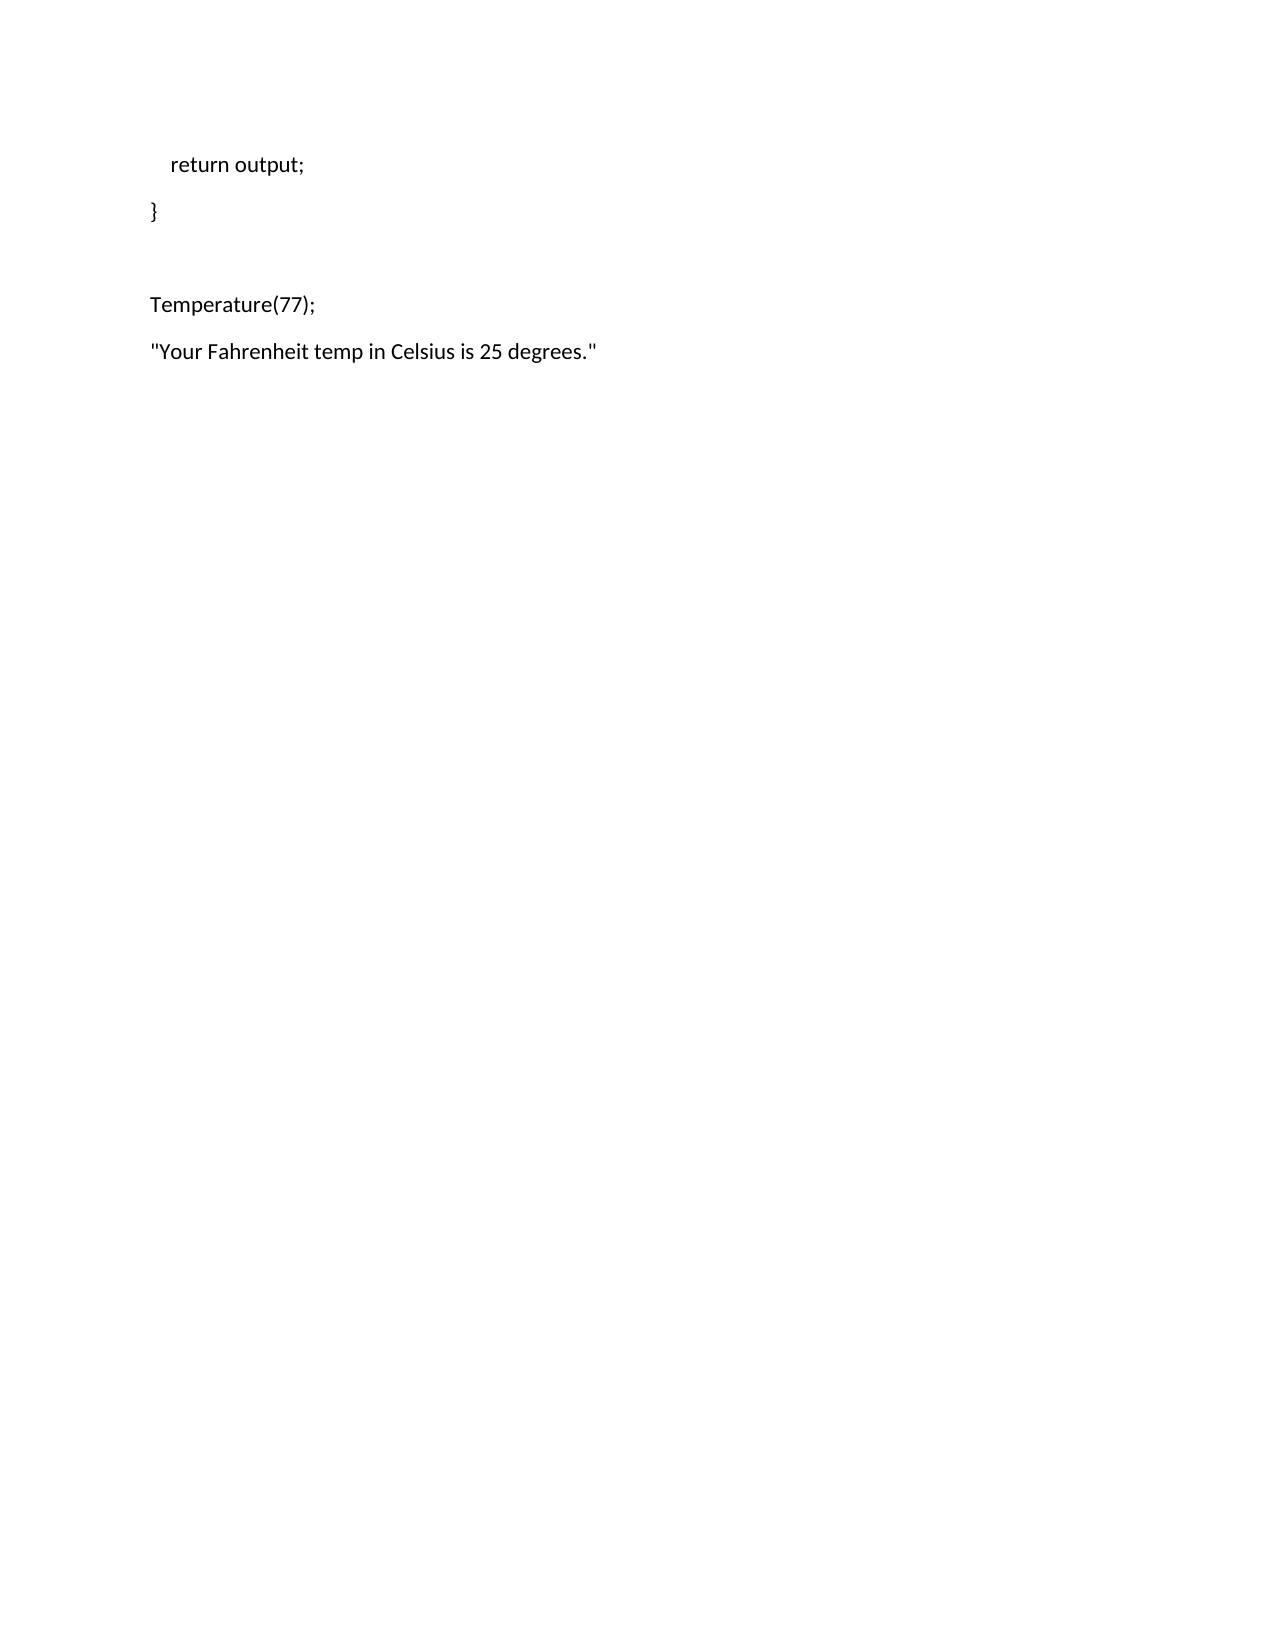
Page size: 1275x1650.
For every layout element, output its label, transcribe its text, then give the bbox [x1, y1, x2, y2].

text "Your Fahrenheit temp in Celsius is 25 degrees." [150, 337, 1125, 366]
text return output; [150, 150, 1125, 178]
text Temperature(77); [150, 291, 1125, 319]
text } [150, 197, 1125, 225]
